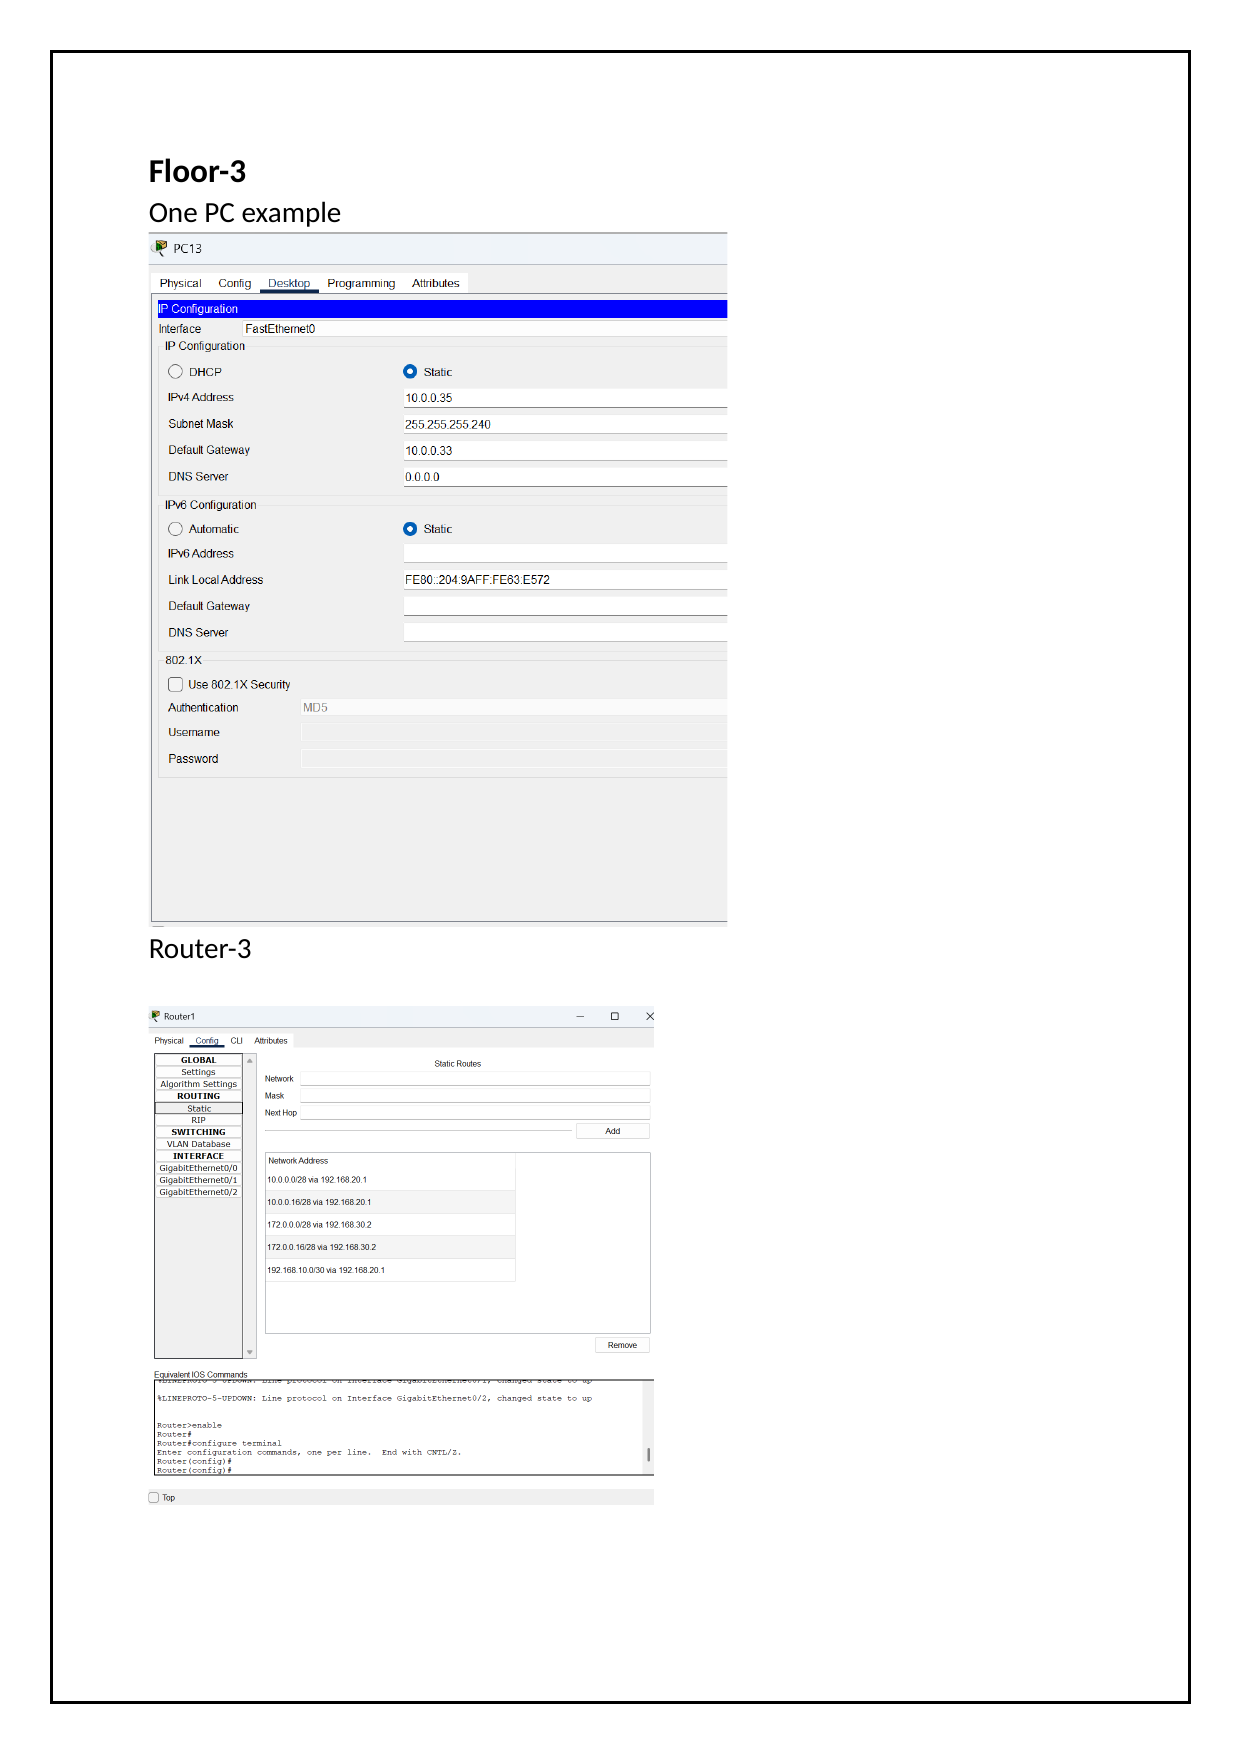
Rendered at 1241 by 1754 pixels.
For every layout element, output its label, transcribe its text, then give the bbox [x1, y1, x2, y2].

text Router-3 [148, 930, 1179, 965]
picture [148, 232, 728, 927]
picture [148, 1006, 654, 1505]
text Floor-3 [148, 150, 1179, 191]
text One PC example [148, 194, 1179, 229]
